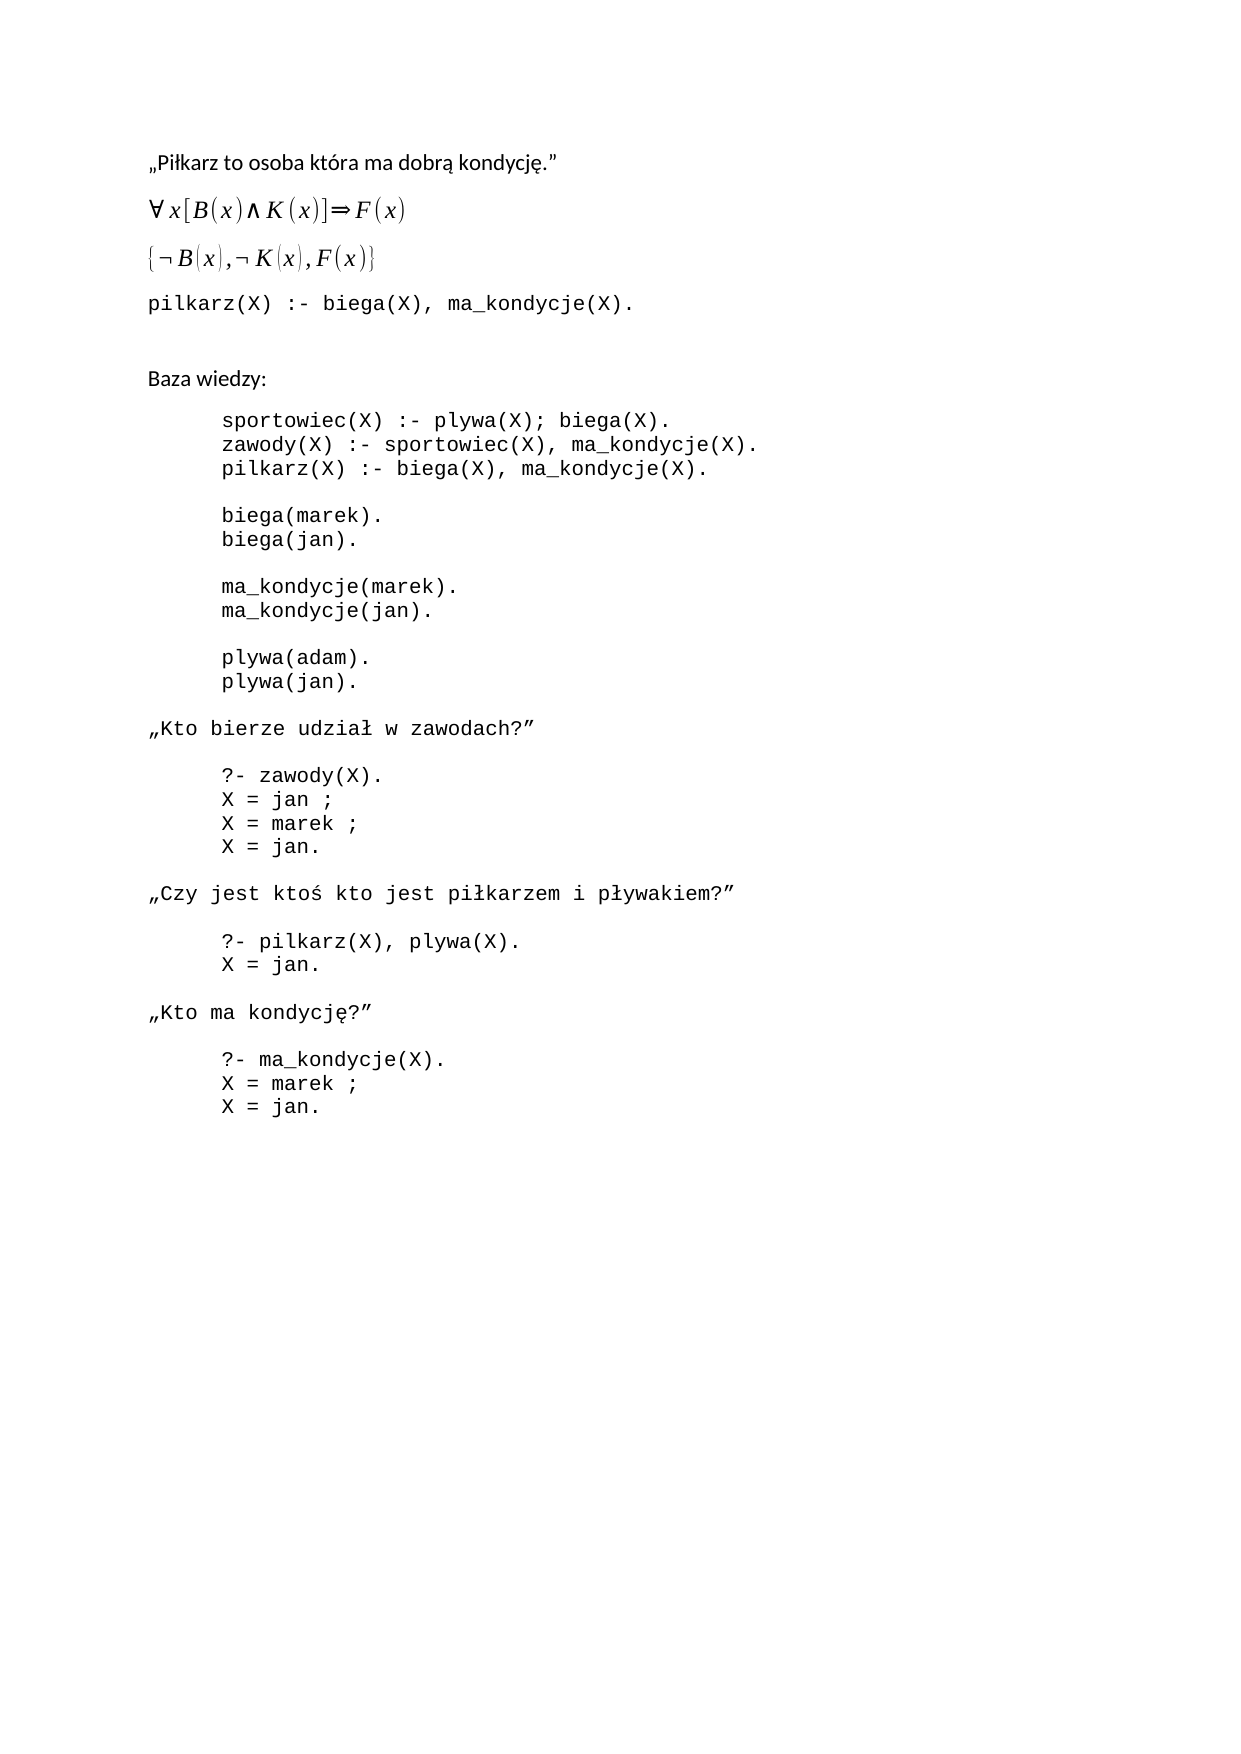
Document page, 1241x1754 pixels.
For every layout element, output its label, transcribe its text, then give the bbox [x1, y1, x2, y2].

text zawody(X) :- sportowiec(X), ma_kondycje(X). [221, 434, 1093, 458]
text ?- pilkarz(X), plywa(X). [221, 931, 1093, 954]
text X = jan. [148, 836, 1093, 860]
text „Kto ma kondycję?” [148, 1002, 1093, 1025]
text plywa(jan). [221, 671, 1093, 694]
text sportowiec(X) :- plywa(X); biega(X). [221, 411, 1093, 434]
text Baza wiedzy: [148, 364, 1093, 392]
text X = marek ; [221, 812, 1093, 836]
text X = marek ; [221, 1073, 1093, 1096]
text X = jan ; [221, 789, 1093, 812]
text plywa(adam). [221, 647, 1093, 671]
text ma_kondycje(jan). [221, 600, 1093, 623]
text ma_kondycje(marek). [221, 576, 1093, 600]
text pilkarz(X) :- biega(X), ma_kondycje(X). [148, 293, 1093, 317]
text X = jan. [221, 954, 1093, 978]
text biega(marek). [221, 505, 1093, 529]
text „Kto bierze udział w zawodach?” [148, 718, 1093, 742]
text „Czy jest ktoś kto jest piłkarzem i pływakiem?” [148, 883, 1093, 907]
text ?- zawody(X). [221, 765, 1093, 789]
text pilkarz(X) :- biega(X), ma_kondycje(X). [221, 458, 1093, 481]
text biega(jan). [221, 529, 1093, 552]
text „Piłkarz to osoba która ma dobrą kondycję.” [148, 148, 1093, 176]
text ?- ma_kondycje(X). [221, 1049, 1093, 1073]
text X = jan. [148, 1096, 1093, 1120]
